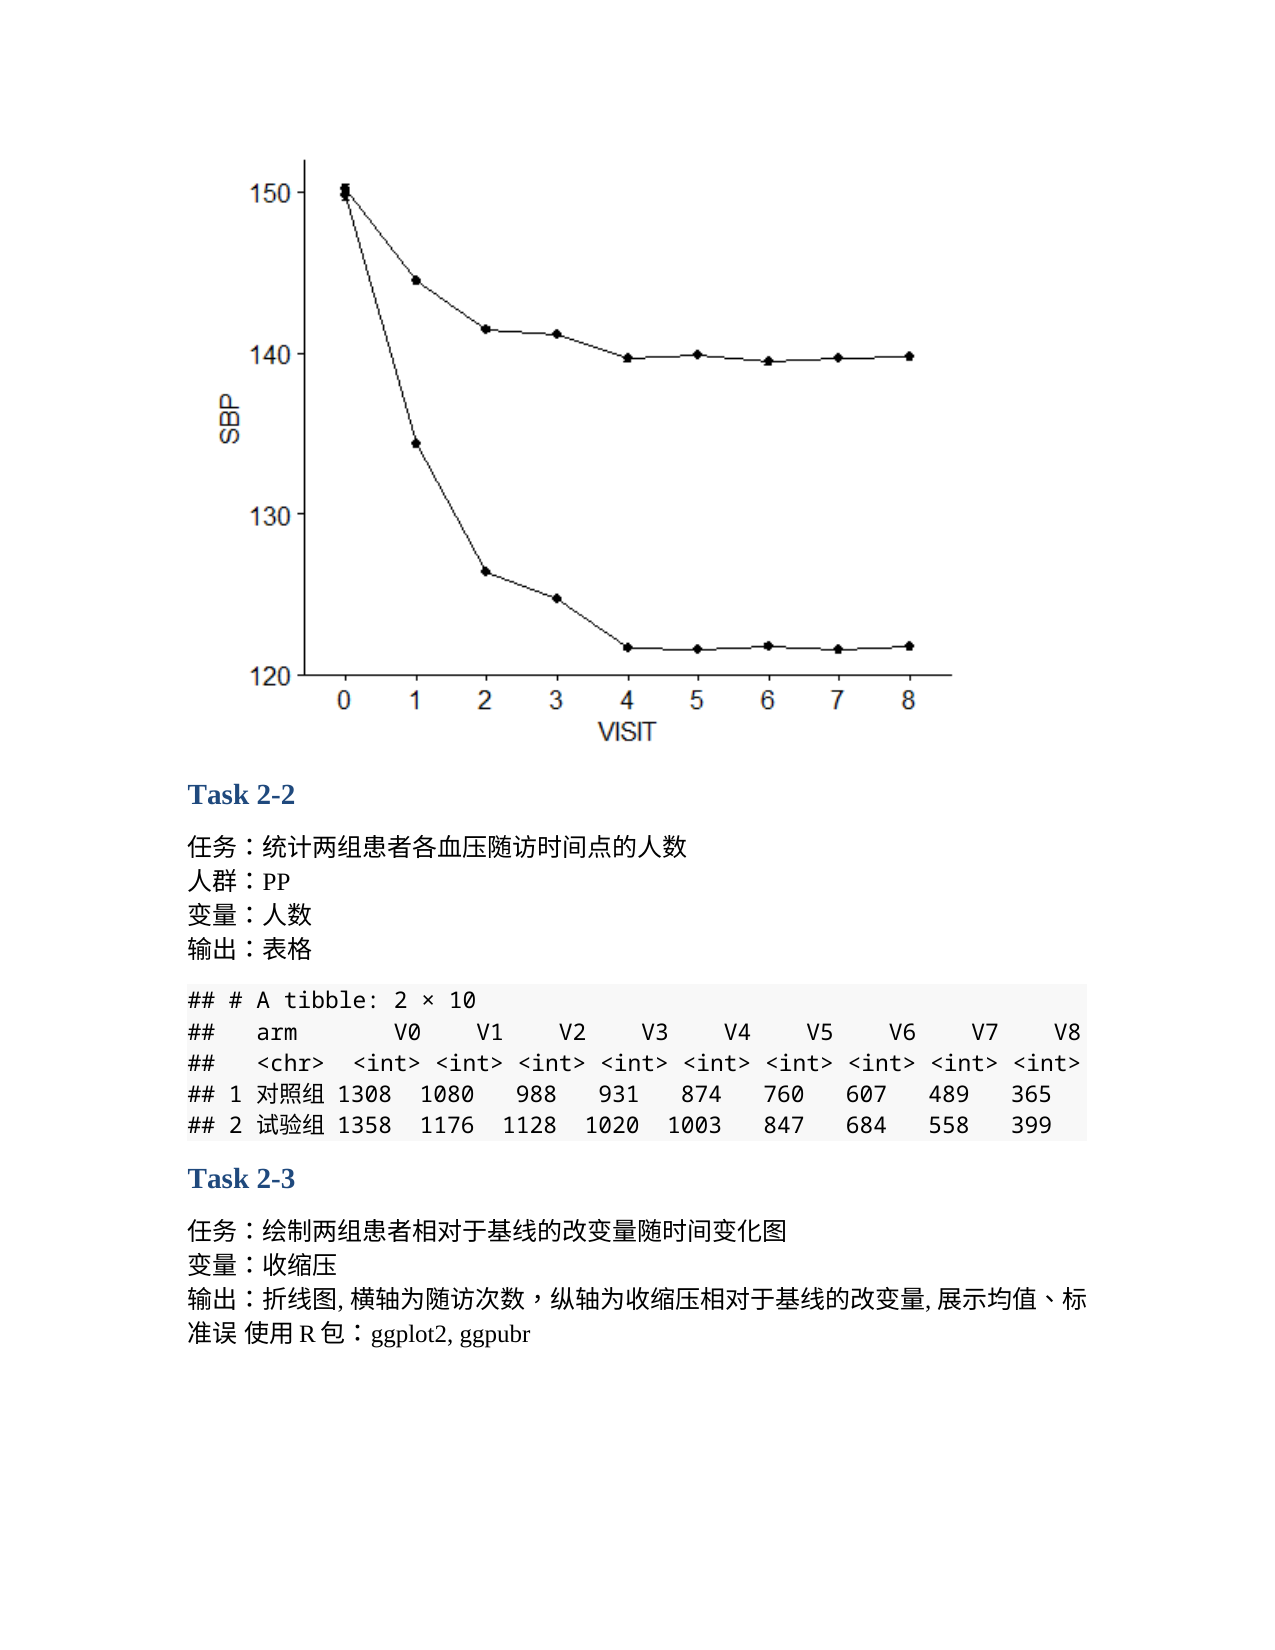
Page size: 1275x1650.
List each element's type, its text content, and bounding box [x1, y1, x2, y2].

text 任务：绘制两组患者相对于基线的改变量随时间变化图 变量：收缩压 输出：折线图, 横轴为随访次数，纵轴为收缩压相对于基线的改变量, 展示均值、标准误 使用R包：ggplot2, ggpubr [187, 1214, 1087, 1350]
subtitle Task 2-2 [187, 777, 1087, 811]
text ## # A tibble: 2 × 10 ## arm V0 V1 V2 V3 V4 V5 V6 V7 V8 ## <chr> <int> <int> <int> <int> <int> <int> <int> <int> <int> ## 1 对照组 1308 1080 988 931 874 760 607 489 365 ## 2 试验组 1358 1176 1128 1020 1003 847 684 558 399 [187, 984, 1087, 1141]
text 任务：统计两组患者各血压随访时间点的人数 人群：PP 变量：人数 输出：表格 [187, 829, 1087, 966]
picture [206, 150, 965, 757]
subtitle Task 2-3 [187, 1162, 1087, 1195]
